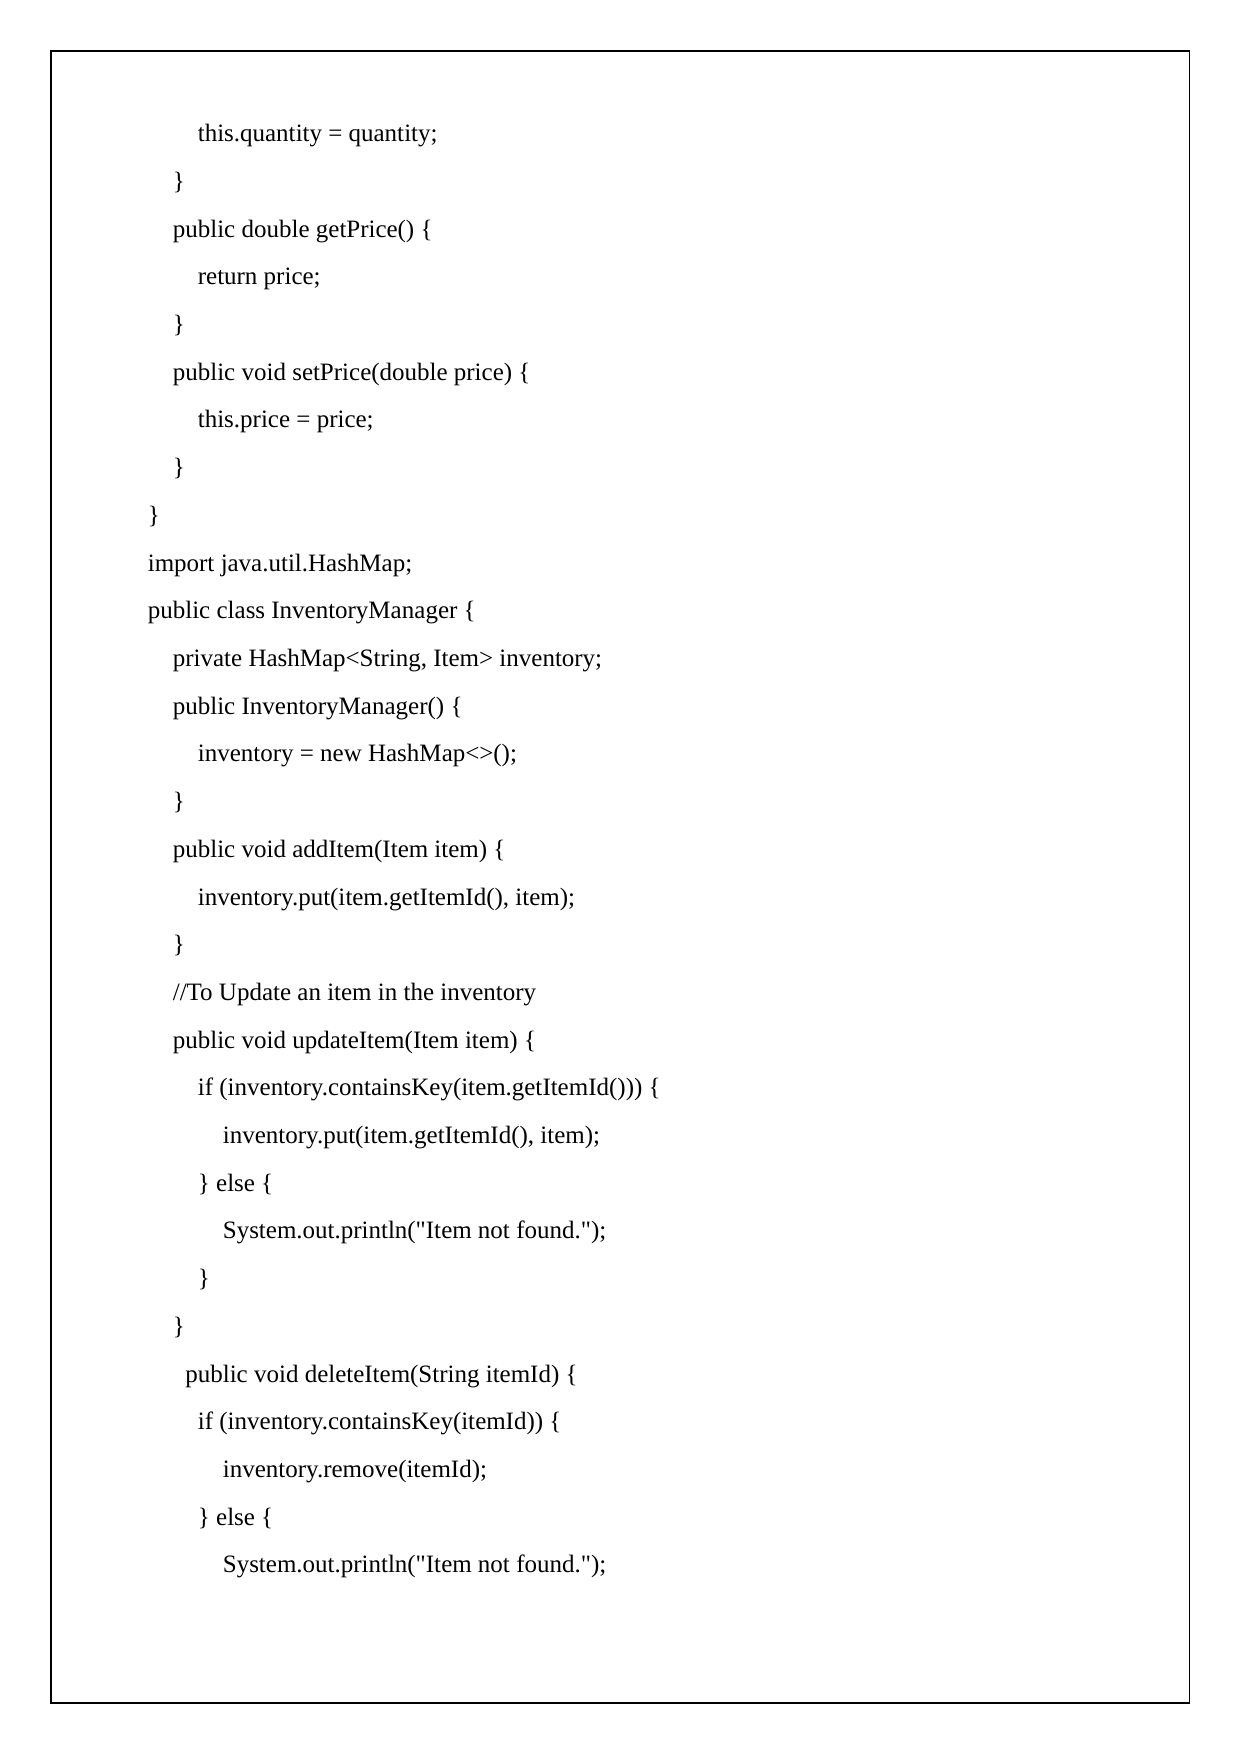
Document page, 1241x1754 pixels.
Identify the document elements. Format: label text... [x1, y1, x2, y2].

text this.price = price; [148, 404, 1137, 433]
text System.out.println("Item not found."); [148, 1216, 1137, 1244]
text if (inventory.containsKey(item.getItemId())) { [148, 1072, 1137, 1101]
text } [148, 452, 1137, 481]
text private HashMap<String, Item> inventory; [148, 643, 1137, 672]
text import java.util.HashMap; [148, 548, 1137, 576]
text return price; [148, 261, 1137, 290]
text } [148, 309, 1137, 338]
text inventory.put(item.getItemId(), item); [148, 1120, 1137, 1149]
text //To Update an item in the inventory [148, 977, 1137, 1006]
text public void addItem(Item item) { [148, 834, 1137, 863]
text } [148, 166, 1137, 195]
text public InventoryManager() { [148, 691, 1137, 719]
text inventory.remove(itemId); [148, 1454, 1137, 1483]
text public void updateItem(Item item) { [148, 1025, 1137, 1053]
text this.quantity = quantity; [148, 118, 1137, 147]
text } [148, 1263, 1137, 1292]
text inventory.put(item.getItemId(), item); [148, 882, 1137, 910]
text public void deleteItem(String itemId) { [148, 1359, 1137, 1387]
text } [148, 500, 1137, 529]
text public double getPrice() { [148, 214, 1137, 242]
text } else { [148, 1502, 1137, 1531]
text inventory = new HashMap<>(); [148, 738, 1137, 767]
text public void setPrice(double price) { [148, 357, 1137, 386]
text System.out.println("Item not found."); [148, 1549, 1137, 1578]
text public class InventoryManager { [148, 595, 1137, 624]
text } else { [148, 1168, 1137, 1197]
text } [148, 1311, 1137, 1340]
text if (inventory.containsKey(itemId)) { [148, 1406, 1137, 1435]
text } [148, 929, 1137, 958]
text } [148, 786, 1137, 815]
